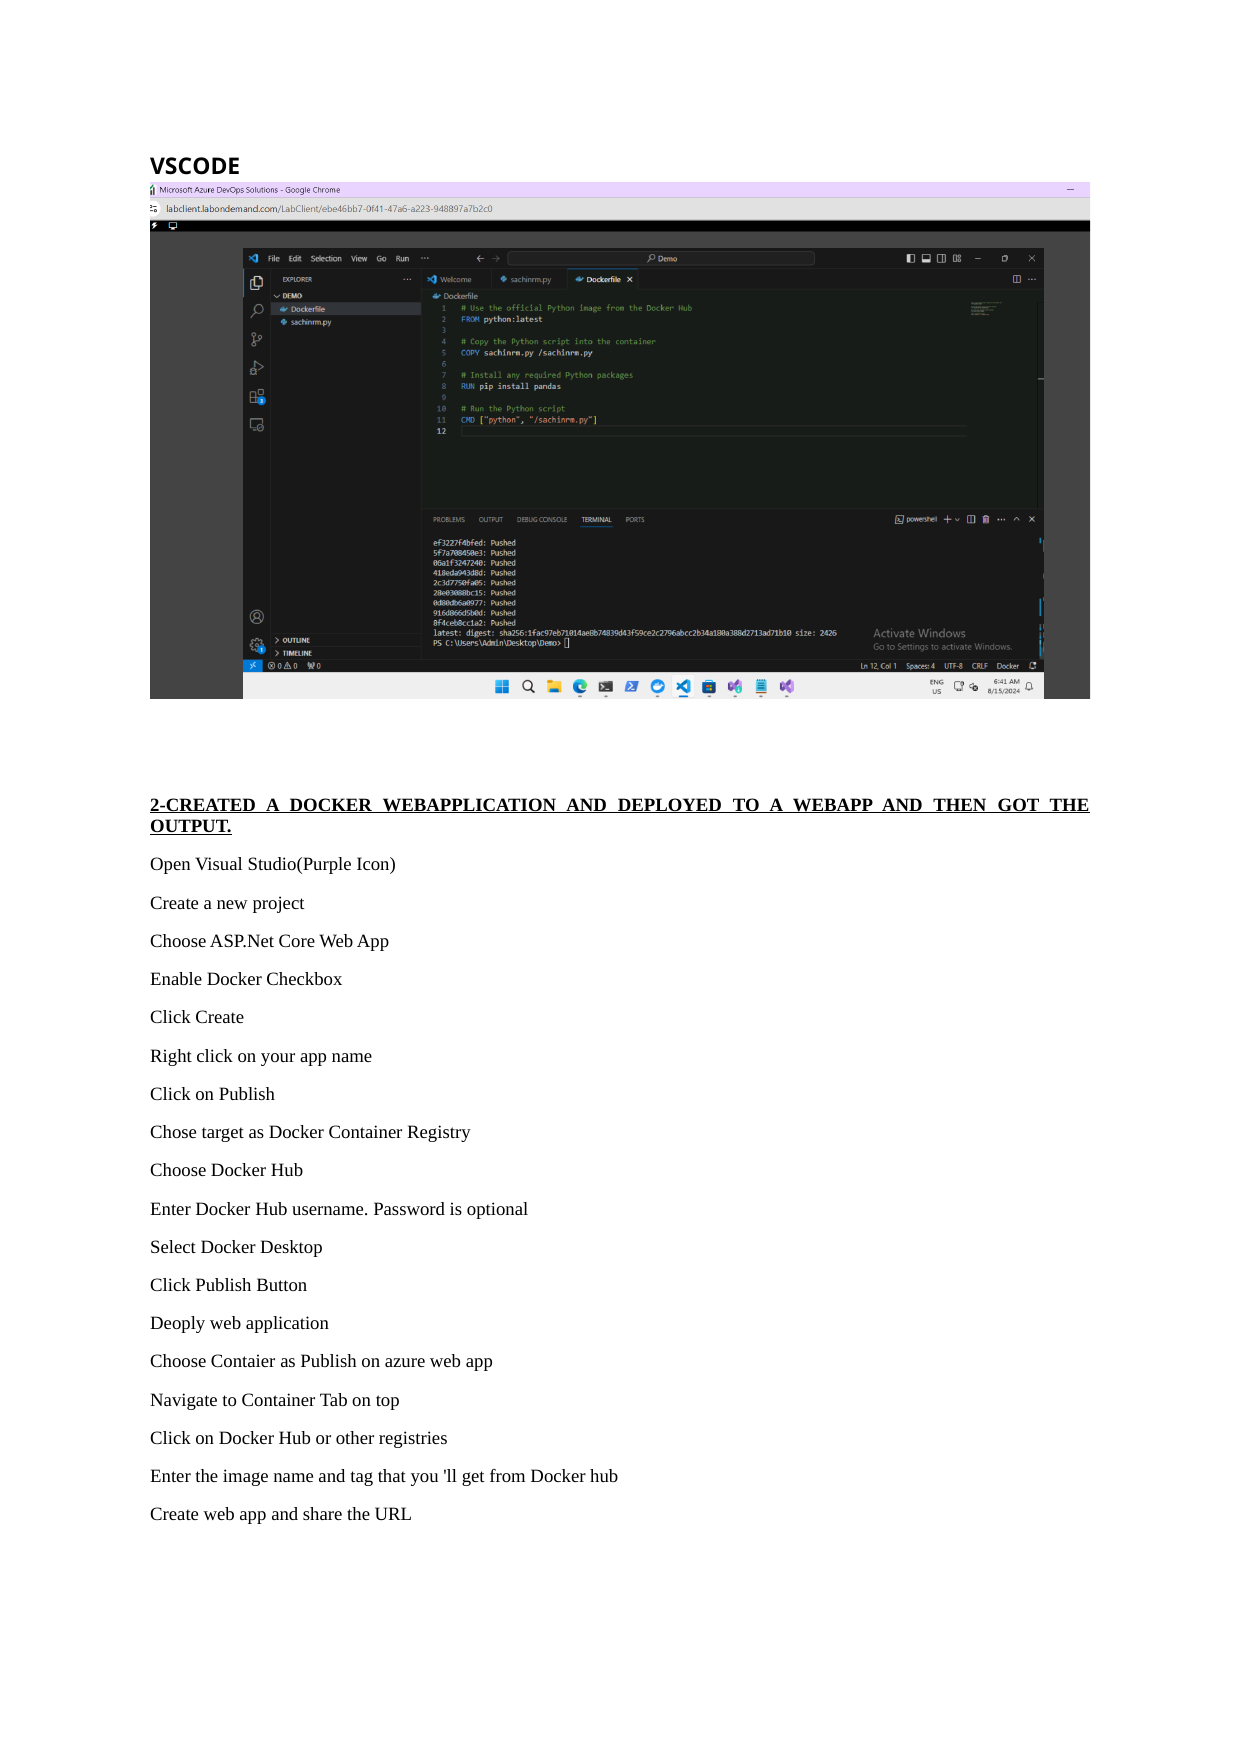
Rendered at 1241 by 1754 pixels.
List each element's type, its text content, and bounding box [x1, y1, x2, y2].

text Right click on your app name [150, 1044, 1090, 1066]
picture [150, 182, 1091, 699]
text Click on Publish [150, 1083, 1090, 1104]
text Create a new project [150, 892, 1090, 913]
text Choose Contaier as Publish on azure web app [150, 1350, 1090, 1372]
text Navigate to Container Tab on top [150, 1388, 1090, 1410]
text VSCODE [150, 150, 1090, 182]
text 2-CREATED A DOCKER WEBAPPLICATION AND DEPLOYED TO A WEBAPP AND THEN GOT THE OUTPUT. [150, 813, 1090, 837]
text Click on Docker Hub or other registries [150, 1427, 1090, 1448]
text Chose target as Docker Container Registry [150, 1121, 1090, 1142]
text Create web app and share the URL [150, 1503, 1090, 1525]
text Choose ASP.Net Core Web App [150, 930, 1090, 951]
text Click Create [150, 1006, 1090, 1028]
text Click Publish Button [150, 1274, 1090, 1295]
text Enable Docker Checkbox [150, 968, 1090, 989]
text Choose Docker Hub [150, 1159, 1090, 1181]
text Open Visual Studio(Purple Icon) [150, 853, 1090, 875]
text Deoply web application [150, 1312, 1090, 1334]
text Select Docker Desktop [150, 1236, 1090, 1257]
text Enter Docker Hub username. Password is optional [150, 1197, 1090, 1219]
text 2-CREATED A DOCKER WEBAPPLICATION AND DEPLOYED TO A WEBAPP AND THEN GOT THE OUTPUT. [150, 793, 1090, 812]
text Enter the image name and tag that you 'll get from Docker hub [150, 1465, 1090, 1487]
